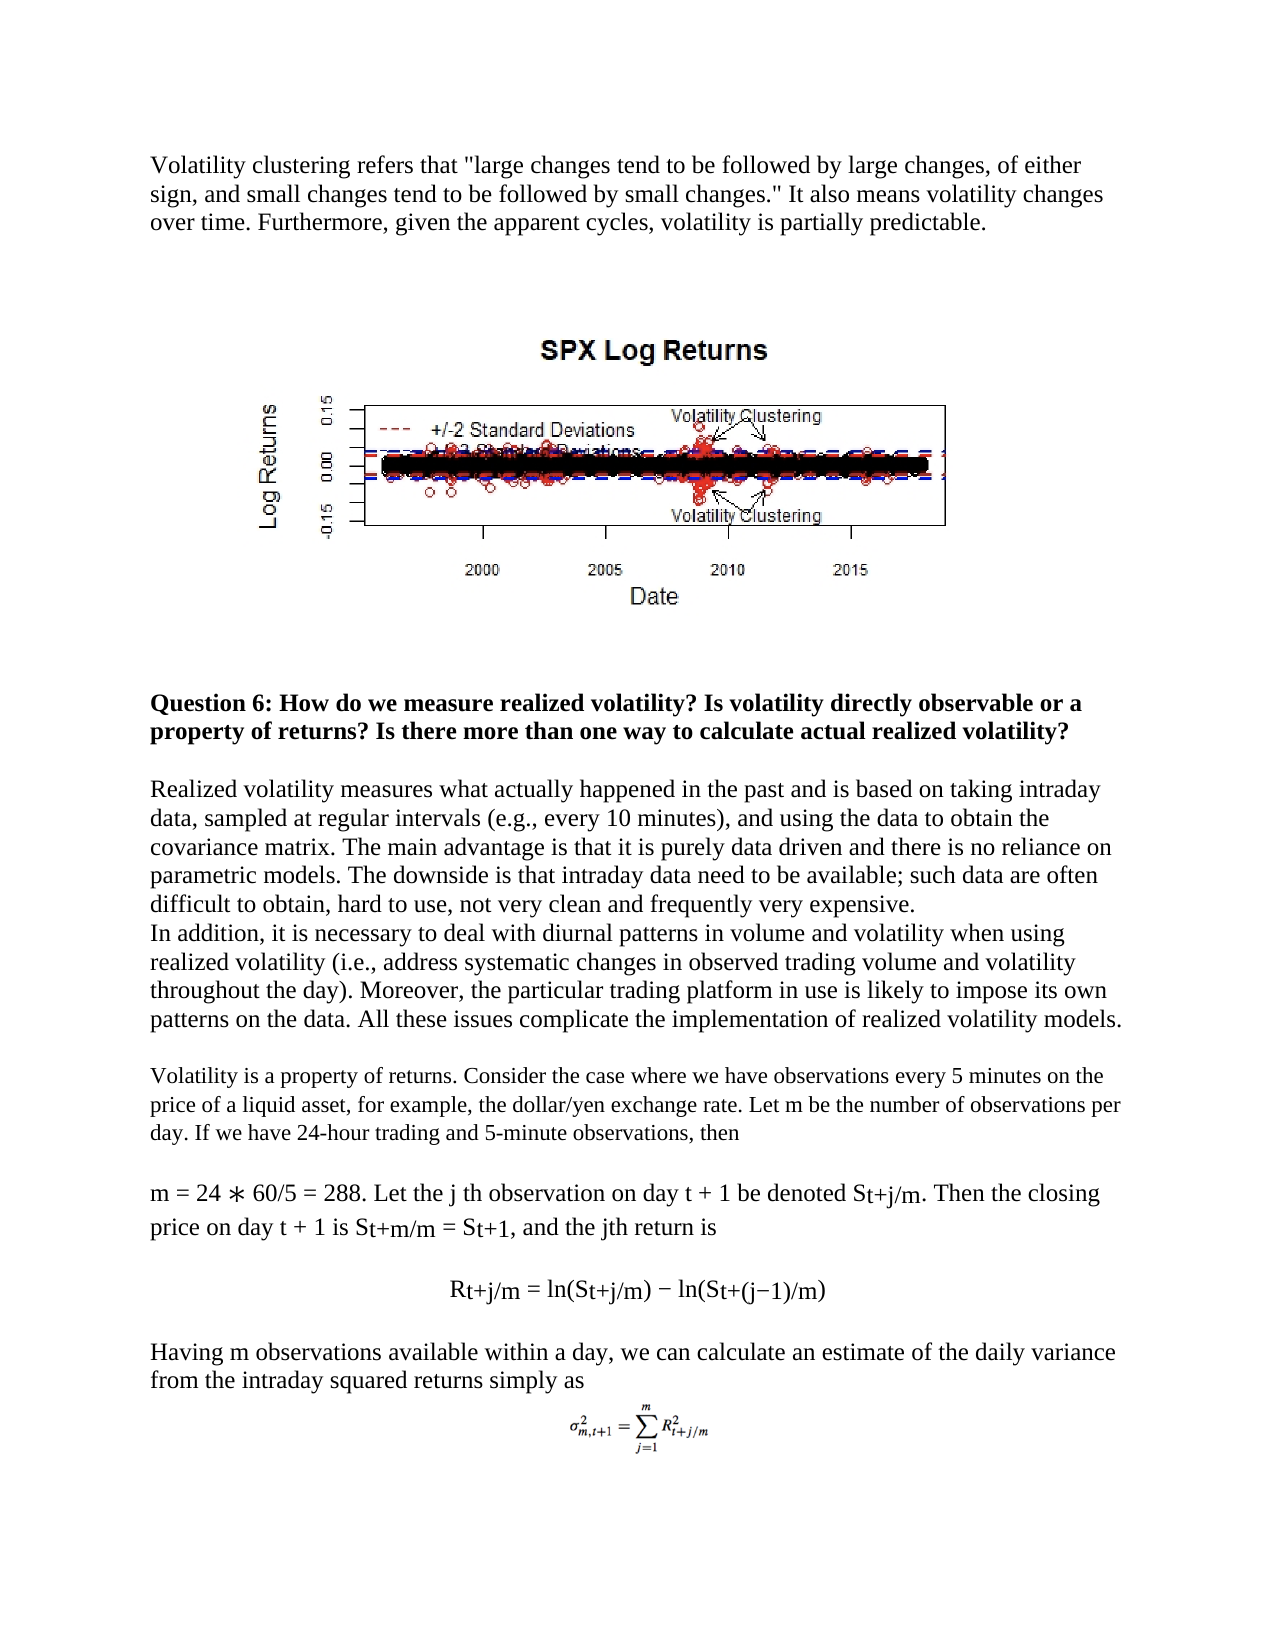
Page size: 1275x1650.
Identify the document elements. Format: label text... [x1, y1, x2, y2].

text m = 24 ∗ 60/5 = 288. Let the j th observation on day t + 1 be denoted St+j/m. Then the closing price on day t + 1 is St+m/m = St+1, and the jth return is [150, 1177, 1125, 1243]
text Volatility is a property of returns. Consider the case where we have observations every 5 minutes on the price of a liquid asset, for example, the dollar/yen exchange rate. Let m be the number of observations per day. If we have 24-hour trading and 5-minute observations, then [150, 1062, 1125, 1145]
text Question 6: How do we measure realized volatility? Is volatility directly observable or a property of returns? Is there more than one way to calculate actual realized volatility? [150, 688, 1125, 745]
text Rt+j/m = ln(St+j/m) − ln(St+(j−1)/m) [150, 1274, 1125, 1305]
text Volatility clustering refers that "large changes tend to be followed by large changes, of either sign, and small changes tend to be followed by small changes." It also means volatility changes over time. Furthermore, given the apparent cycles, volatility is partially predictable. [150, 150, 1125, 236]
picture [537, 1394, 738, 1468]
list Realized volatility measures what actually happened in the past and is based on taking intraday data, sampled at regular intervals (e.g., every 10 minutes), and using the data to obtain the covariance matrix. The main advantage is that it is purely data driven and there is no reliance on parametric models. The downside is that intraday data need to be available; such data are often difficult to obtain, hard to use, not very clean and frequently very expensive. [150, 774, 1125, 918]
list Having m observations available within a day, we can calculate an estimate of the daily variance from the intraday squared returns simply as [150, 1337, 1125, 1394]
picture [150, 296, 1125, 659]
list In addition, it is necessary to deal with diurnal patterns in volume and volatility when using realized volatility (i.e., address systematic changes in observed trading volume and volatility throughout the day). Moreover, the particular trading platform in use is likely to impose its own patterns on the data. All these issues complicate the implementation of realized volatility models. [150, 918, 1125, 1033]
